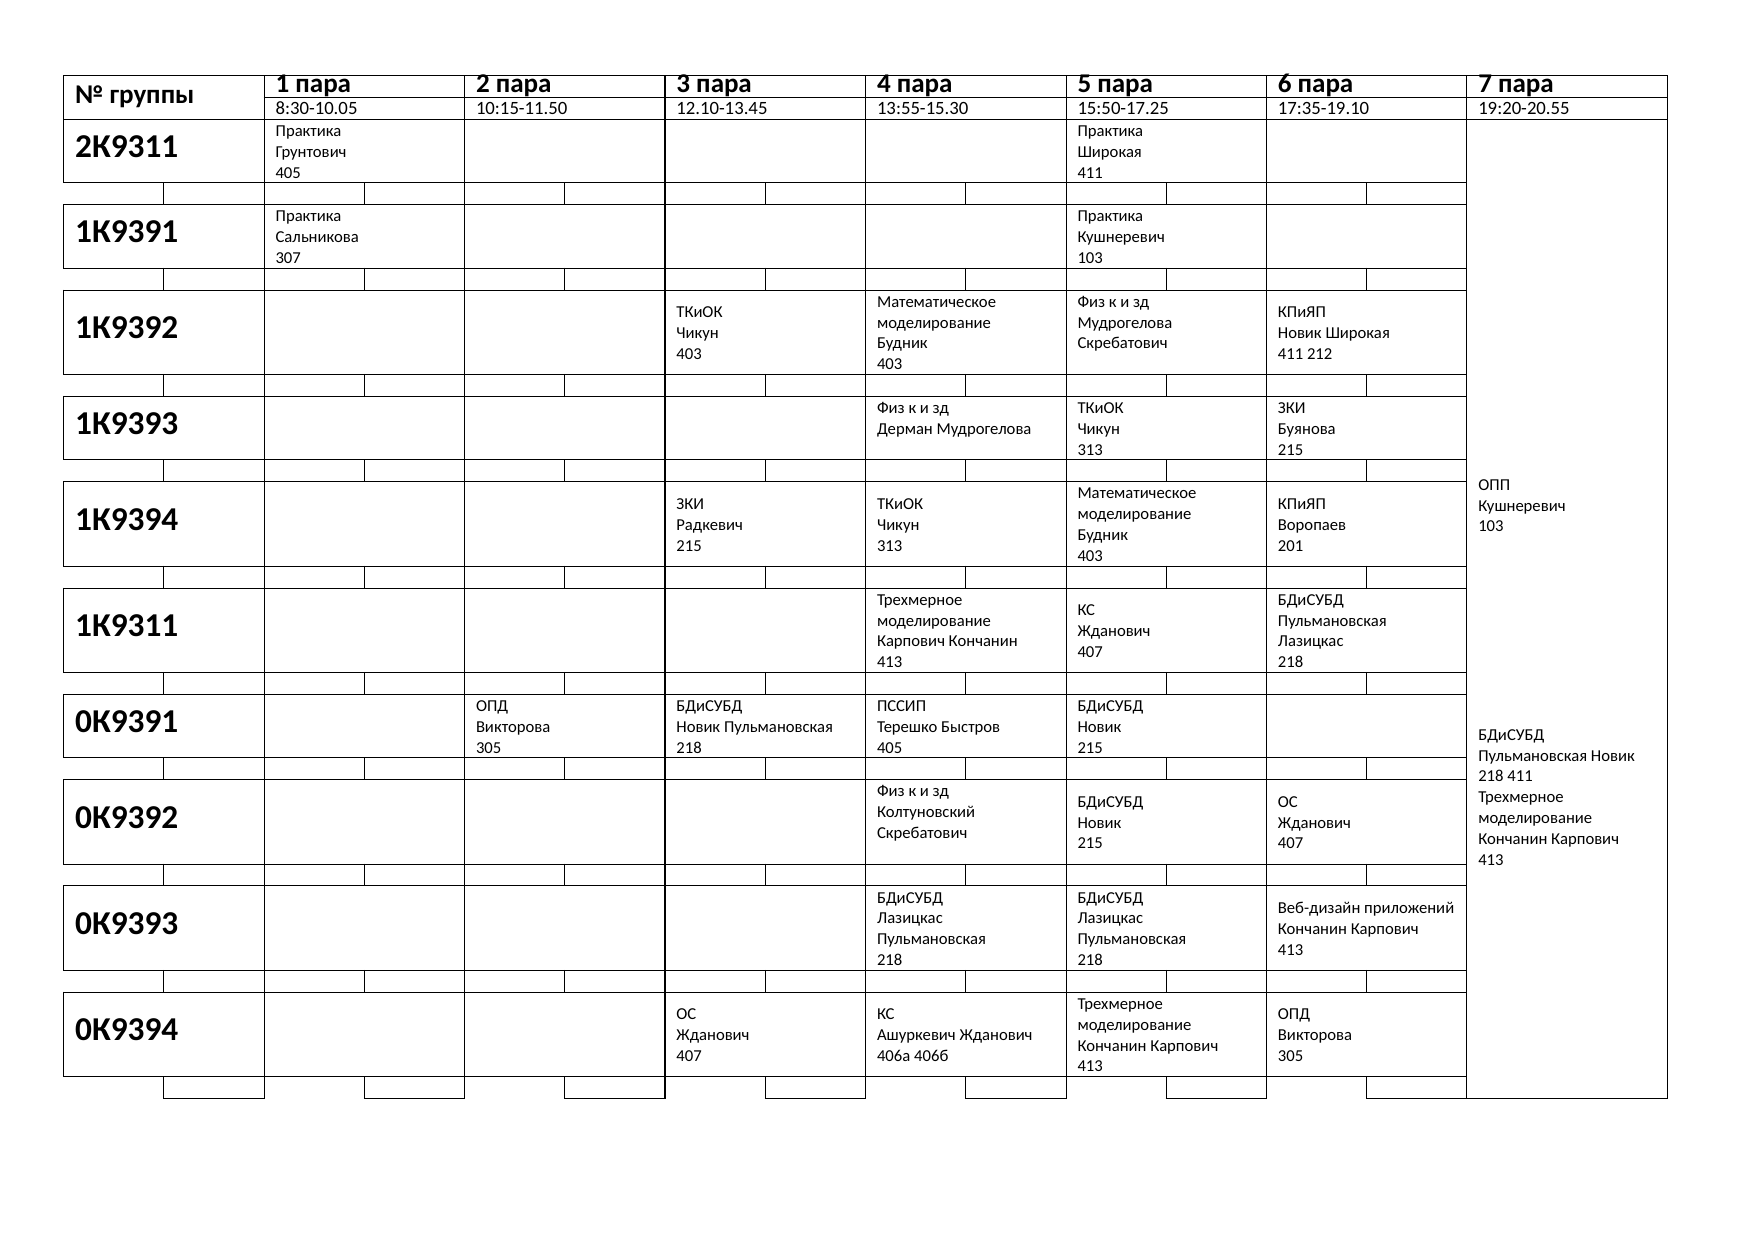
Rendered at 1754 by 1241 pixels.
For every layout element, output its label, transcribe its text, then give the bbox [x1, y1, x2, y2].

table_cell [766, 567, 865, 587]
table_cell [365, 269, 464, 289]
table_cell [164, 1098, 264, 1119]
table_header № группы [64, 76, 264, 119]
table_cell 1К9311 [64, 589, 264, 672]
table_cell 0К9391 [64, 695, 264, 778]
table_cell [766, 779, 865, 800]
table_cell [164, 567, 264, 587]
table_cell [265, 1014, 464, 1097]
table_cell [565, 1098, 664, 1119]
table_cell ТКиОК Чикун 313 [1067, 397, 1266, 459]
table_cell КС Жданович 407 [1067, 589, 1266, 672]
table_cell 2К9311 [64, 120, 264, 182]
table_cell [565, 779, 664, 800]
table_cell [1167, 779, 1266, 800]
table_cell БДиСУБД Лазицкас Пульмановская 218 [1067, 907, 1266, 991]
table_cell [1367, 269, 1466, 289]
table_cell [265, 482, 464, 566]
table_cell 13:55-15.30 [866, 98, 1066, 119]
table_cell [465, 1014, 664, 1097]
table_cell 8:30-10.05 [265, 98, 464, 119]
table_cell [666, 801, 865, 884]
table_cell Трехмерное моделирование Карпович Кончанин 413 [866, 589, 1066, 672]
table_cell 0К9393 [64, 907, 264, 991]
table_cell [465, 291, 664, 374]
table_cell [365, 567, 464, 587]
table_header 7 пара [1467, 76, 1667, 97]
table_cell 10:15-11.50 [465, 98, 664, 119]
table_cell [1367, 1098, 1466, 1119]
table_cell [265, 695, 464, 778]
table_cell [365, 1098, 464, 1119]
table_cell [766, 460, 865, 481]
table_cell 1К9391 [64, 205, 264, 268]
table_cell БДиСУБД Новик 215 [1067, 801, 1266, 884]
table_cell ЗКИ Буянова 215 [1267, 397, 1466, 459]
table_header 6 пара [1267, 76, 1466, 97]
table_cell [365, 779, 464, 800]
table_cell [565, 567, 664, 587]
table_cell [565, 885, 664, 906]
table_cell [1367, 460, 1466, 481]
table_cell [365, 183, 464, 204]
table_cell Практика Широкая 411 [1067, 120, 1266, 182]
table_cell [666, 589, 865, 672]
table_cell [465, 205, 664, 268]
table_cell [265, 291, 464, 374]
table_cell Математическое моделирование Будник 403 [1067, 482, 1266, 566]
table_cell [565, 460, 664, 481]
table_cell [966, 779, 1066, 800]
table_header 2 пара [465, 76, 664, 97]
table_cell [465, 482, 664, 566]
table_cell [866, 120, 1066, 182]
table_cell [766, 1098, 865, 1119]
table_cell [1167, 183, 1266, 204]
table_cell [1467, 120, 1667, 1119]
table_cell [164, 269, 264, 289]
table_cell [164, 885, 264, 906]
table_cell [1167, 460, 1266, 481]
table_cell [966, 183, 1066, 204]
table_cell Практика Кушнеревич 103 [1067, 205, 1266, 268]
table_cell [465, 120, 664, 182]
table_cell 12.10-13.45 [666, 98, 865, 119]
table_cell [1167, 567, 1266, 587]
table_cell ОПД Викторова 305 [1267, 1014, 1466, 1097]
table_cell Практика Грунтович 405 [265, 120, 464, 182]
table_cell КПиЯП Воропаев 201 [1267, 482, 1466, 566]
table_cell [966, 885, 1066, 906]
table_cell [265, 907, 464, 991]
table_cell КПиЯП Новик Широкая 411 212 [1267, 291, 1466, 374]
table_cell [966, 567, 1066, 587]
table_cell [666, 205, 865, 268]
table_cell [365, 460, 464, 481]
table_cell 0К9392 [64, 801, 264, 884]
table_cell Веб-дизайн приложений Кончанин Карпович 413 [1267, 907, 1466, 991]
table_cell [766, 885, 865, 906]
table_cell [766, 269, 865, 289]
table_cell Физ к и зд Дерман Мудрогелова [866, 397, 1066, 459]
table_header 4 пара [866, 76, 1066, 97]
table_cell [365, 885, 464, 906]
table_cell [565, 375, 664, 396]
table_cell [1167, 269, 1266, 289]
table_cell 15:50-17.25 [1067, 98, 1266, 119]
table_cell [465, 907, 664, 991]
table_cell [966, 1098, 1066, 1119]
table_cell [565, 673, 664, 694]
table_cell [1367, 779, 1466, 800]
table_cell [766, 673, 865, 694]
table_cell ЗКИ Радкевич 215 [666, 482, 865, 566]
table_cell [365, 992, 464, 1012]
table_header 1 пара [265, 76, 464, 97]
table_cell [164, 375, 264, 396]
table_cell [766, 375, 865, 396]
table_cell [1267, 205, 1466, 268]
table_cell [966, 992, 1066, 1012]
table_cell [766, 183, 865, 204]
table_cell 1К9394 [64, 482, 264, 566]
table_cell [666, 397, 865, 459]
table_cell [1267, 695, 1466, 778]
table_cell [164, 673, 264, 694]
table_cell [565, 992, 664, 1012]
table_cell Трехмерное моделирование Кончанин Карпович 413 [1067, 1014, 1266, 1097]
table_cell [1167, 992, 1266, 1012]
table_cell 0К9394 [64, 1014, 264, 1097]
table_cell БДиСУБД Пульмановская Лазицкас 218 [1267, 589, 1466, 672]
table_cell [966, 375, 1066, 396]
table_cell [1367, 183, 1466, 204]
table_cell 19:20-20.55 [1467, 98, 1667, 119]
table_cell 17:35-19.10 [1267, 98, 1466, 119]
table_header 5 пара [1067, 76, 1266, 97]
table_cell [565, 269, 664, 289]
table_cell [365, 673, 464, 694]
table_cell [866, 205, 1066, 268]
table_cell [1367, 375, 1466, 396]
table_cell ОС Жданович 407 [1267, 801, 1466, 884]
table_cell Математическое моделирование Будник 403 [866, 291, 1066, 374]
table_cell [966, 269, 1066, 289]
table_cell [365, 375, 464, 396]
table_cell [465, 397, 664, 459]
table_cell [265, 397, 464, 459]
table_cell [1167, 1098, 1266, 1119]
table_cell [766, 992, 865, 1012]
table_cell [966, 673, 1066, 694]
table_cell 1К9393 [64, 397, 264, 459]
table_cell [164, 460, 264, 481]
table_cell [465, 589, 664, 672]
table_header 3 пара [666, 76, 865, 97]
table_cell [164, 992, 264, 1012]
table_cell [1367, 673, 1466, 694]
table_cell [666, 907, 865, 991]
table_cell [966, 460, 1066, 481]
table_cell 1К9392 [64, 291, 264, 374]
table_cell Физ к и зд Колтуновский Скребатович [866, 801, 1066, 884]
table_cell ТКиОК Чикун 403 [666, 291, 865, 374]
table_cell ОС Жданович 407 [666, 1014, 865, 1097]
table_cell [265, 589, 464, 672]
table_cell Практика Сальникова 307 [265, 205, 464, 268]
table_cell [1167, 375, 1266, 396]
table_cell [1167, 885, 1266, 906]
table_cell ТКиОК Чикун 313 [866, 482, 1066, 566]
table_cell [1167, 673, 1266, 694]
table_cell [1267, 120, 1466, 182]
table_cell ПССИП Терешко Быстров 405 [866, 695, 1066, 778]
table_cell [565, 183, 664, 204]
table_cell БДиСУБД Новик 215 [1067, 695, 1266, 778]
table_cell [666, 120, 865, 182]
table_cell КС Ашуркевич Жданович 406а 406б [866, 1014, 1066, 1097]
table_cell БДиСУБД Новик Пульмановская 218 [666, 695, 865, 778]
table_cell Физ к и зд Мудрогелова Скребатович [1067, 291, 1266, 374]
table_cell [1367, 992, 1466, 1012]
table_cell ОПД Викторова 305 [465, 695, 664, 778]
table_cell БДиСУБД Лазицкас Пульмановская 218 [866, 907, 1066, 991]
table_cell [164, 779, 264, 800]
table_cell [1367, 885, 1466, 906]
table_cell [465, 801, 664, 884]
table_cell [265, 801, 464, 884]
table_cell [1367, 567, 1466, 587]
table_cell [164, 183, 264, 204]
